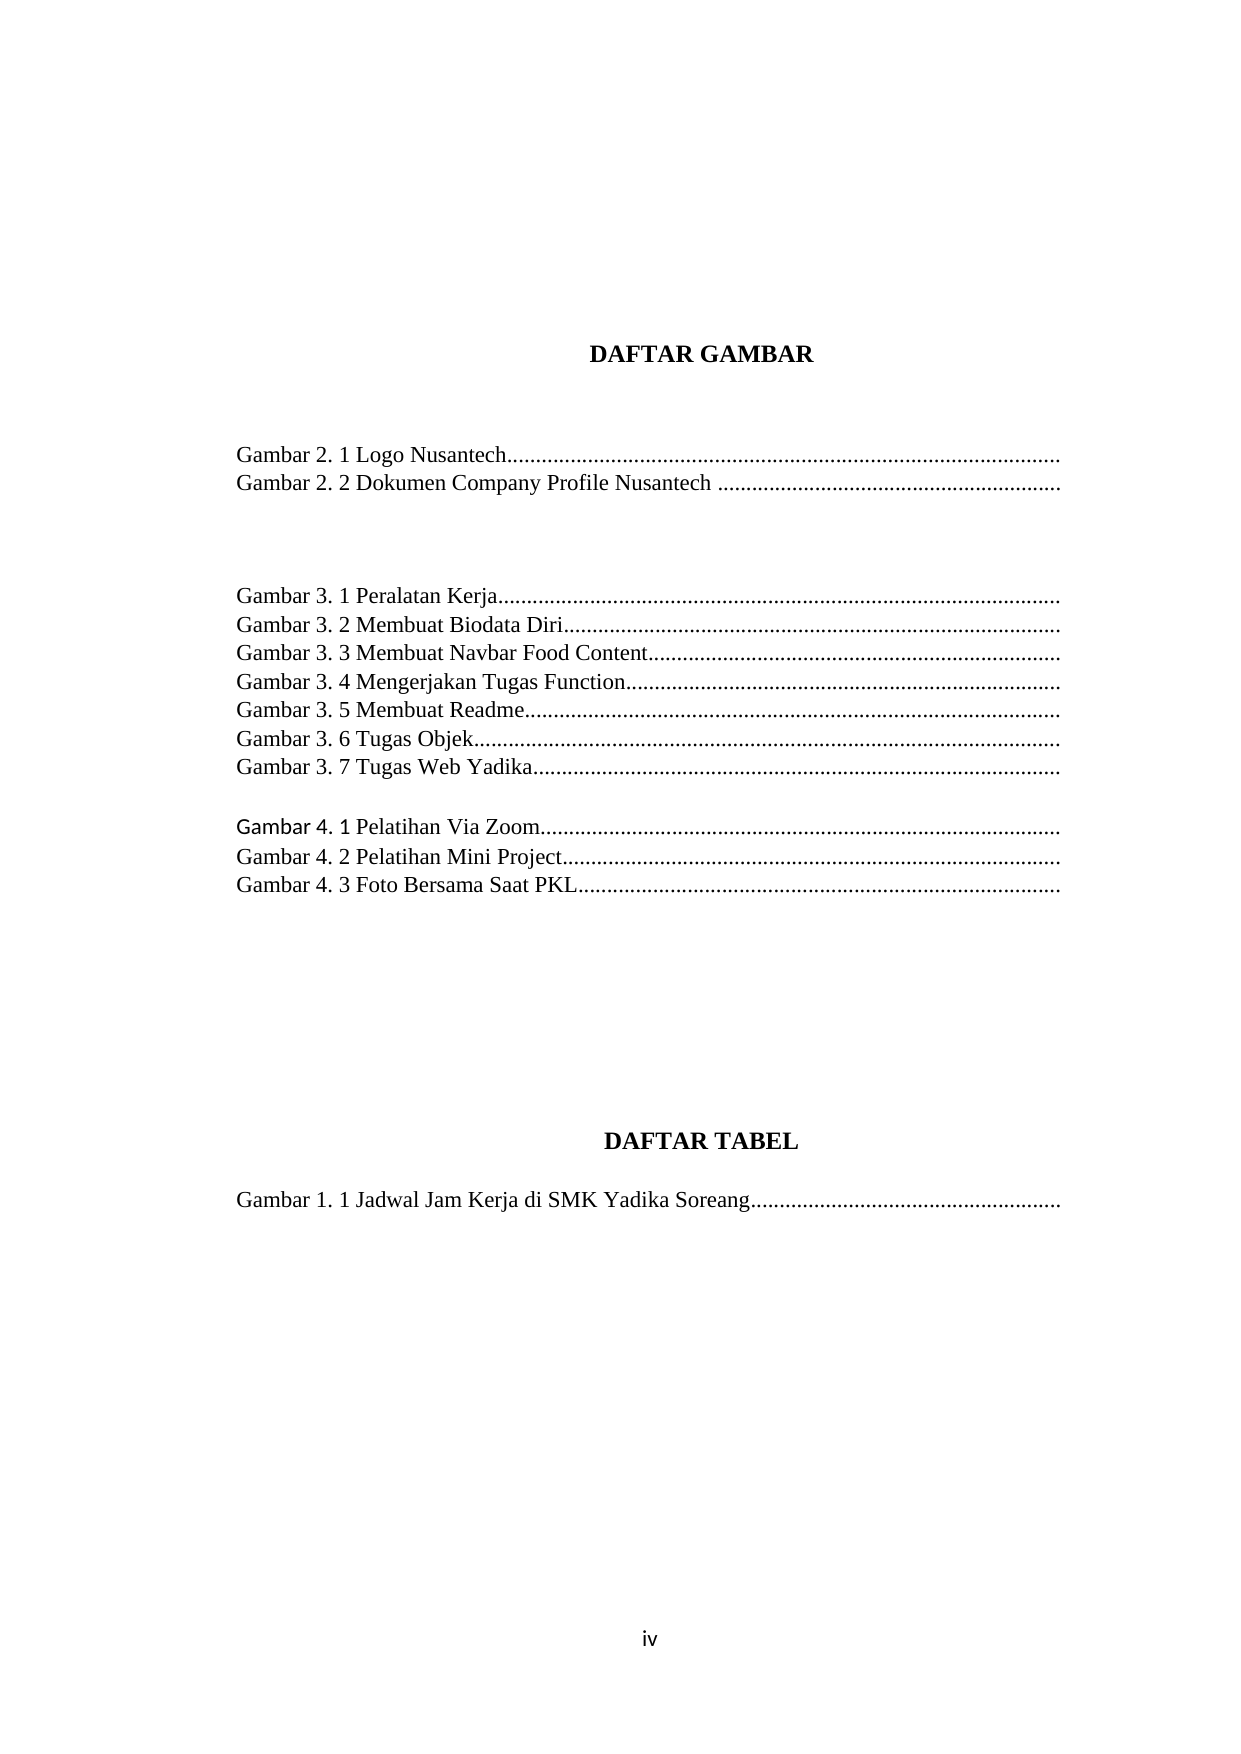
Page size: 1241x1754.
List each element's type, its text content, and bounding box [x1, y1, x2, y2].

text Gambar 3. 6 Tugas Objek [236, 724, 1063, 751]
text Gambar 1. 1 Jadwal Jam Kerja di SMK Yadika Soreang [236, 1186, 1063, 1212]
text Gambar 3. 1 Peralatan Kerja [236, 582, 1063, 609]
text Gambar 3. 3 Membuat Navbar Food Content [236, 639, 1063, 666]
text Gambar 2. 2 Dokumen Company Profile Nusantech [236, 469, 1063, 496]
text Gambar 4. 1 Pelatihan Via Zoom [236, 812, 1063, 841]
text Gambar 3. 5 Membuat Readme [236, 696, 1063, 722]
text Gambar 3. 2 Membuat Biodata Diri [236, 611, 1063, 637]
text Gambar 4. 3 Foto Bersama Saat PKL [236, 871, 1063, 897]
text Gambar 4. 2 Pelatihan Mini Project [236, 843, 1063, 869]
text DAFTAR GAMBAR [325, 339, 1063, 368]
text Gambar 3. 7 Tugas Web Yadika [236, 753, 1063, 779]
text DAFTAR TABEL [325, 1126, 1063, 1154]
text Gambar 3. 4 Mengerjakan Tugas Function [236, 668, 1063, 694]
text Gambar 2. 1 Logo Nusantech [236, 441, 1063, 467]
